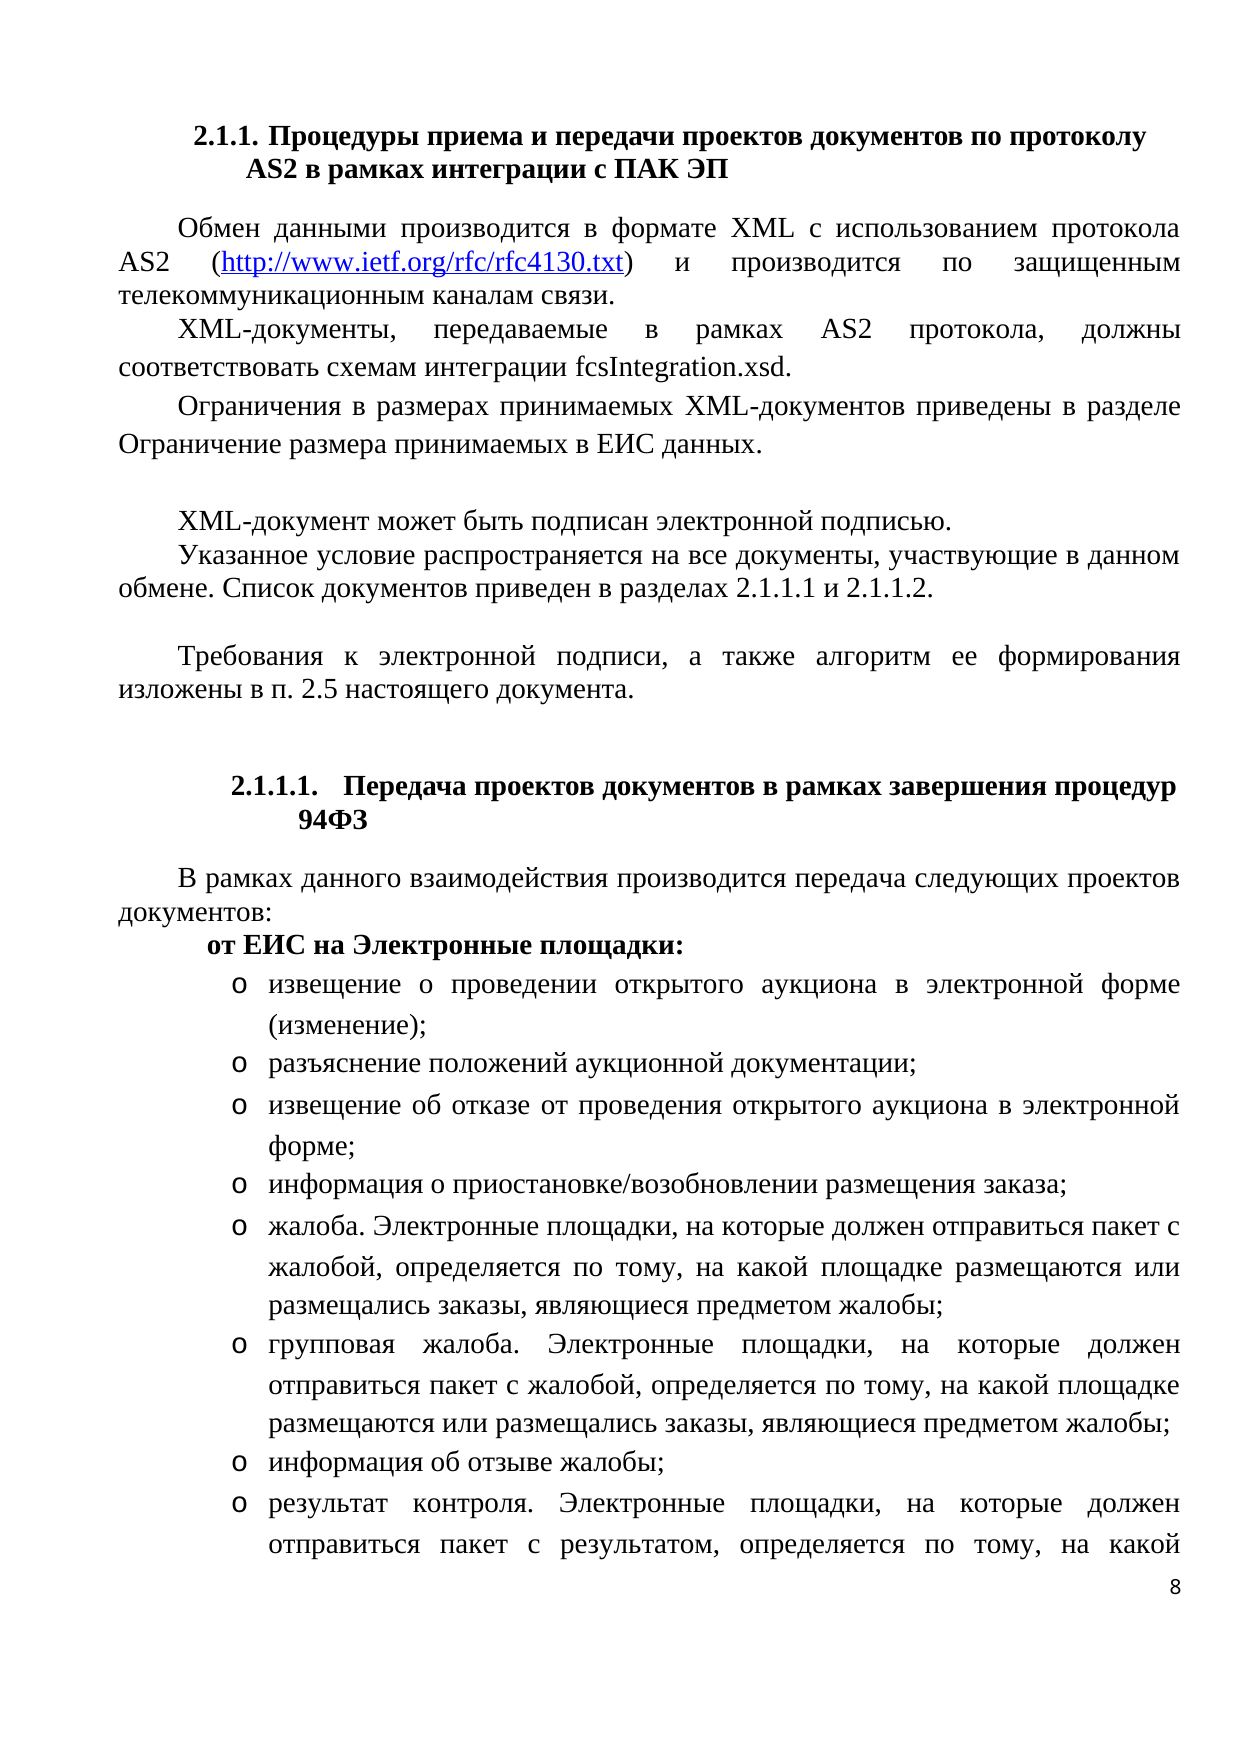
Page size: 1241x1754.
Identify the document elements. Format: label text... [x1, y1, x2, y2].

list Ограничения в размерах принимаемых XML-документов приведены в разделе Ограничение размера принимаемых в ЕИС данных. [118, 388, 1181, 460]
list жалоба. Электронные площадки, на которые должен отправиться пакет с жалобой, определяется по тому, на какой площадке размещаются или размещались заказы, являющиеся предметом жалобы; [231, 1208, 1181, 1321]
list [231, 1486, 1181, 1560]
list информация о приостановке/возобновлении размещения заказа; [231, 1167, 1181, 1203]
text В рамках данного взаимодействия производится передача следующих проектов документов: [118, 860, 1181, 927]
text XML-документ может быть подписан электронной подписью. [118, 503, 1181, 537]
text Требования к электронной подписи, а также алгоритм ее формирования изложены в п. 2.5 настоящего документа. [118, 638, 1181, 705]
subtitle Процедуры приема и передачи проектов документов по протоколу AS2 в рамках интеграции с ПАК ЭП [193, 118, 1181, 185]
list информация об отзыве жалобы; [231, 1444, 1181, 1480]
list извещение о проведении открытого аукциона в электронной форме (изменение); [231, 966, 1181, 1041]
list разъяснение положений аукционной документации; [231, 1046, 1181, 1082]
list XML-документы, передаваемые в рамках AS2 протокола, должны соответствовать схемам интеграции fcsIntegration.xsd. [118, 311, 1181, 383]
list от ЕИС на Электронные площадки: [207, 927, 1181, 961]
subtitle Передача проектов документов в рамках завершения процедур 94ФЗ [231, 768, 1181, 835]
list групповая жалоба. Электронные площадки, на которые должен отправиться пакет с жалобой, определяется по тому, на какой площадке размещаются или размещались заказы, являющиеся предметом жалобы; [231, 1326, 1181, 1439]
list извещение об отказе от проведения открытого аукциона в электронной форме; [231, 1087, 1181, 1162]
text Указанное условие распространяется на все документы, участвующие в данном обмене. Список документов приведен в разделах 2.1.1.1 и 2.1.1.2. [118, 537, 1181, 604]
text Обмен данными производится в формате XML с использованием протокола AS2 (http://www.ietf.org/rfc/rfc4130.txt) и производится по защищенным телекоммуникационным каналам связи. [118, 210, 1181, 311]
